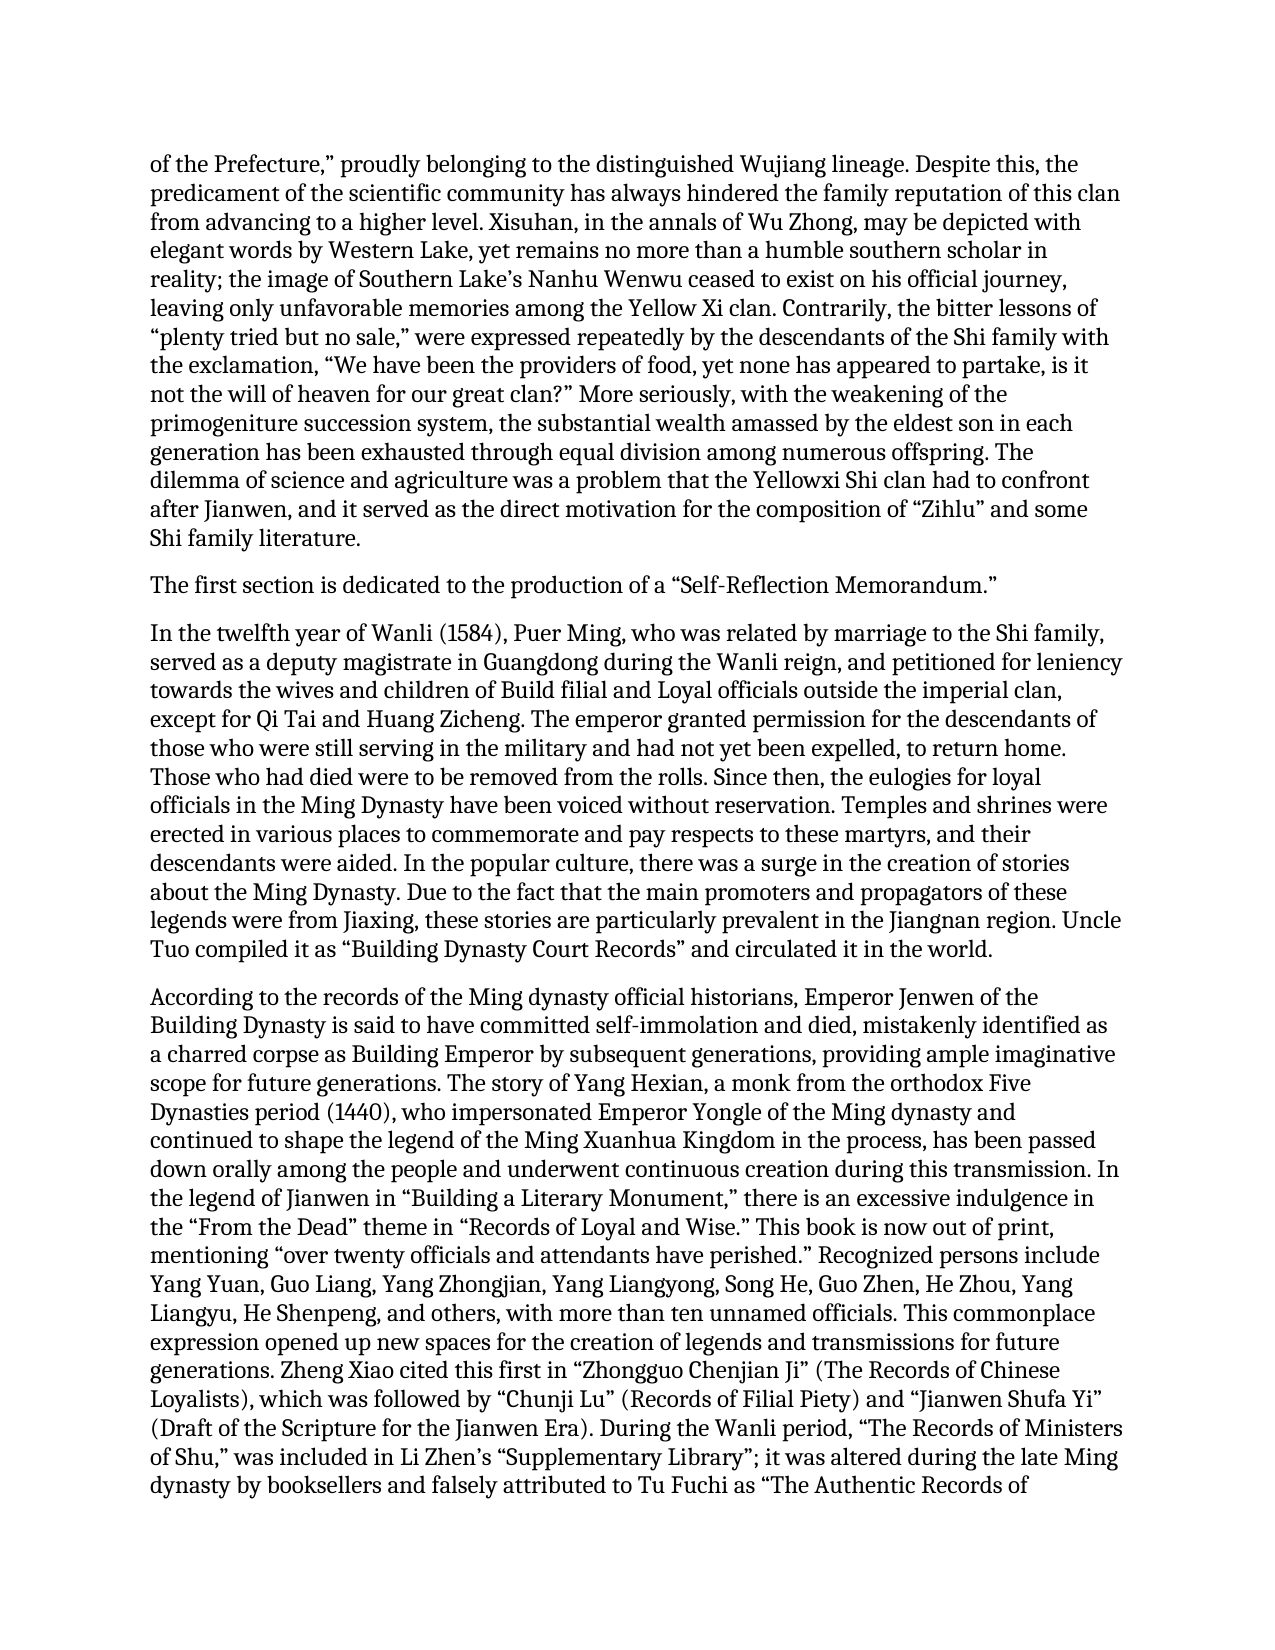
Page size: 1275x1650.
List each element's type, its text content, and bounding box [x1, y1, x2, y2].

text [150, 982, 1125, 1500]
text The first section is dedicated to the production of a “Self-Reflection Memorandum.” [150, 571, 1125, 600]
text In the twelfth year of Wanli (1584), Puer Ming, who was related by marriage to the Shi family, served as a deputy magistrate in Guangdong during the Wanli reign, and petitioned for leniency towards the wives and children of Build filial and Loyal officials outside the imperial clan, except for Qi Tai and Huang Zicheng. The emperor granted permission for the descendants of those who were still serving in the military and had not yet been expelled, to return home. Those who had died were to be removed from the rolls. Since then, the eulogies for loyal officials in the Ming Dynasty have been voiced without reservation. Temples and shrines were erected in various places to commemorate and pay respects to these martyrs, and their descendants were aided. In the popular culture, there was a surge in the creation of stories about the Ming Dynasty. Due to the fact that the main promoters and propagators of these legends were from Jiaxing, these stories are particularly prevalent in the Jiangnan region. Uncle Tuo compiled it as “Building Dynasty Court Records” and circulated it in the world. [150, 619, 1125, 964]
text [150, 150, 1125, 552]
